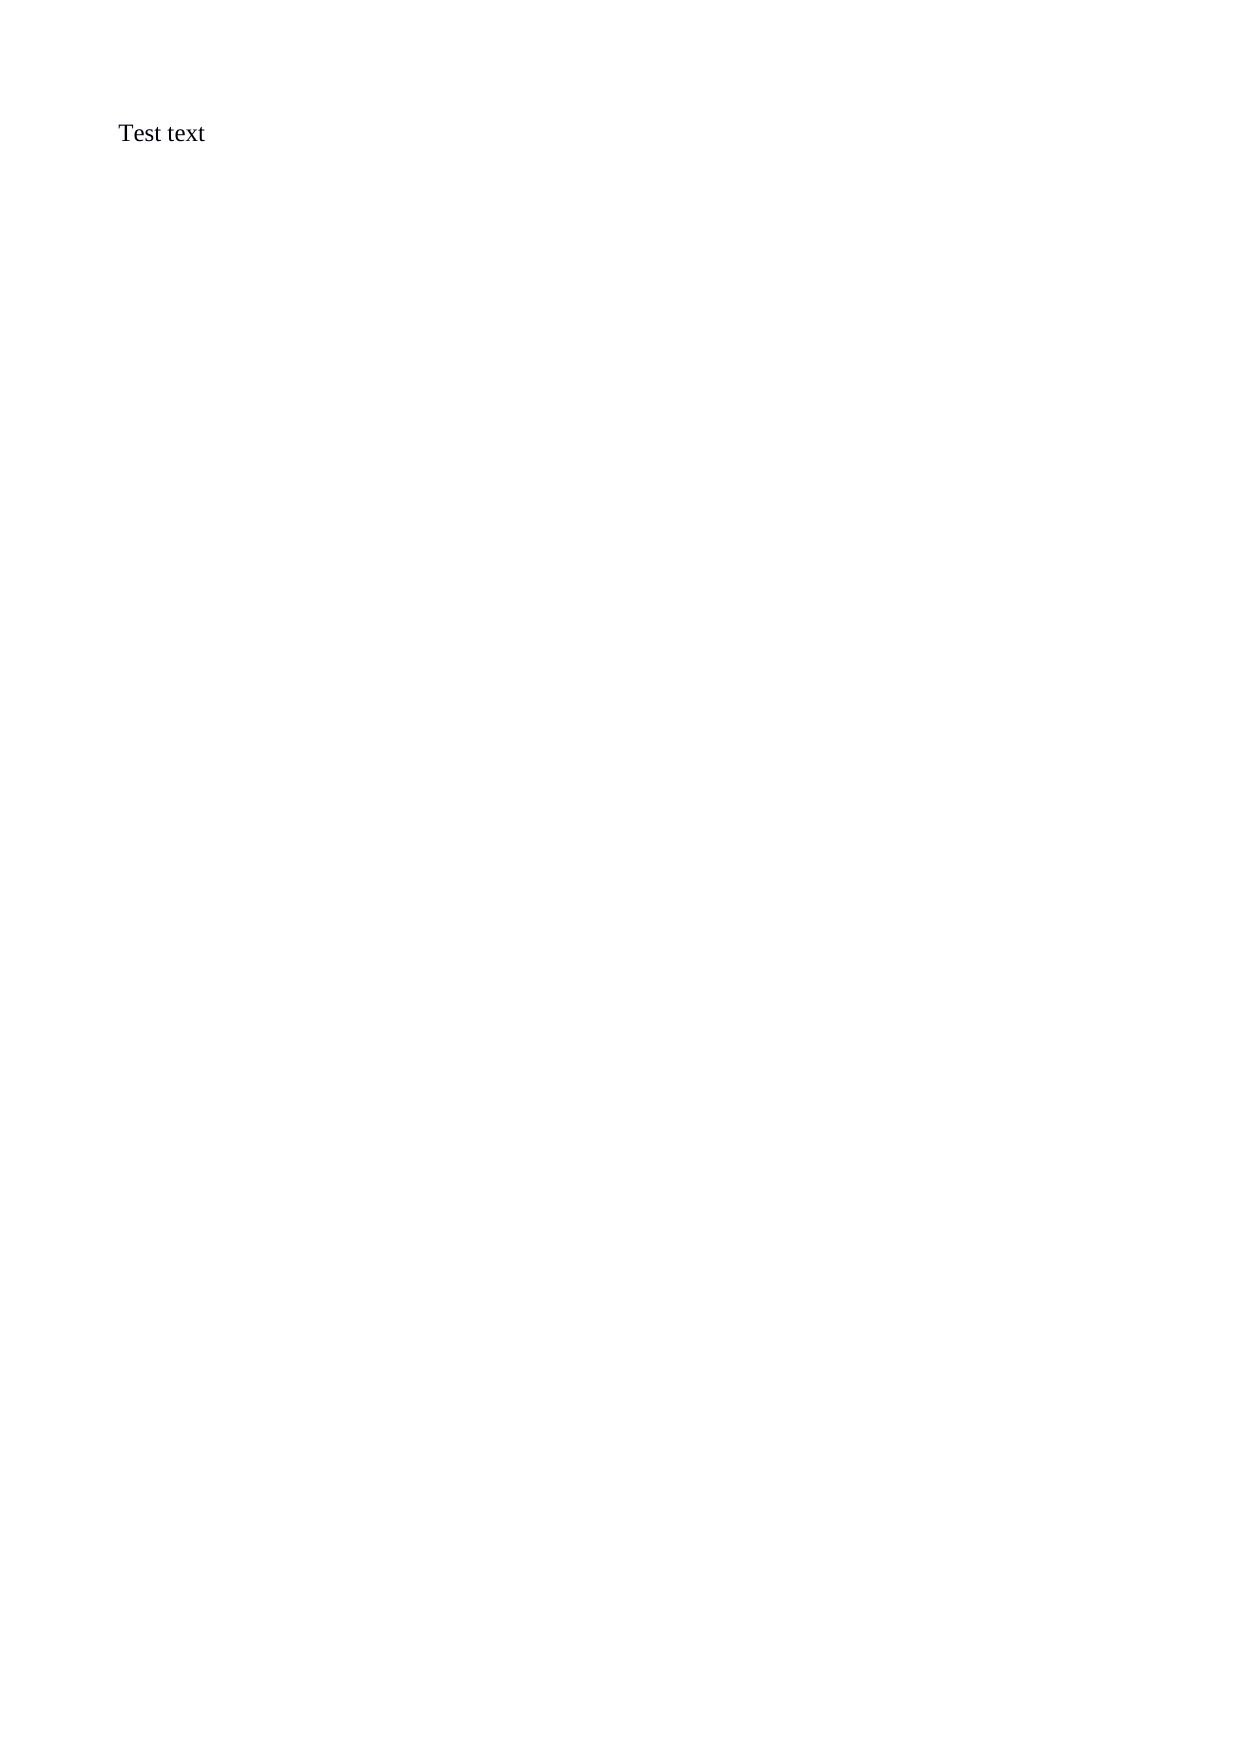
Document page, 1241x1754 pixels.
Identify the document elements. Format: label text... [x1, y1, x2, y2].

text Test text [118, 118, 1122, 147]
